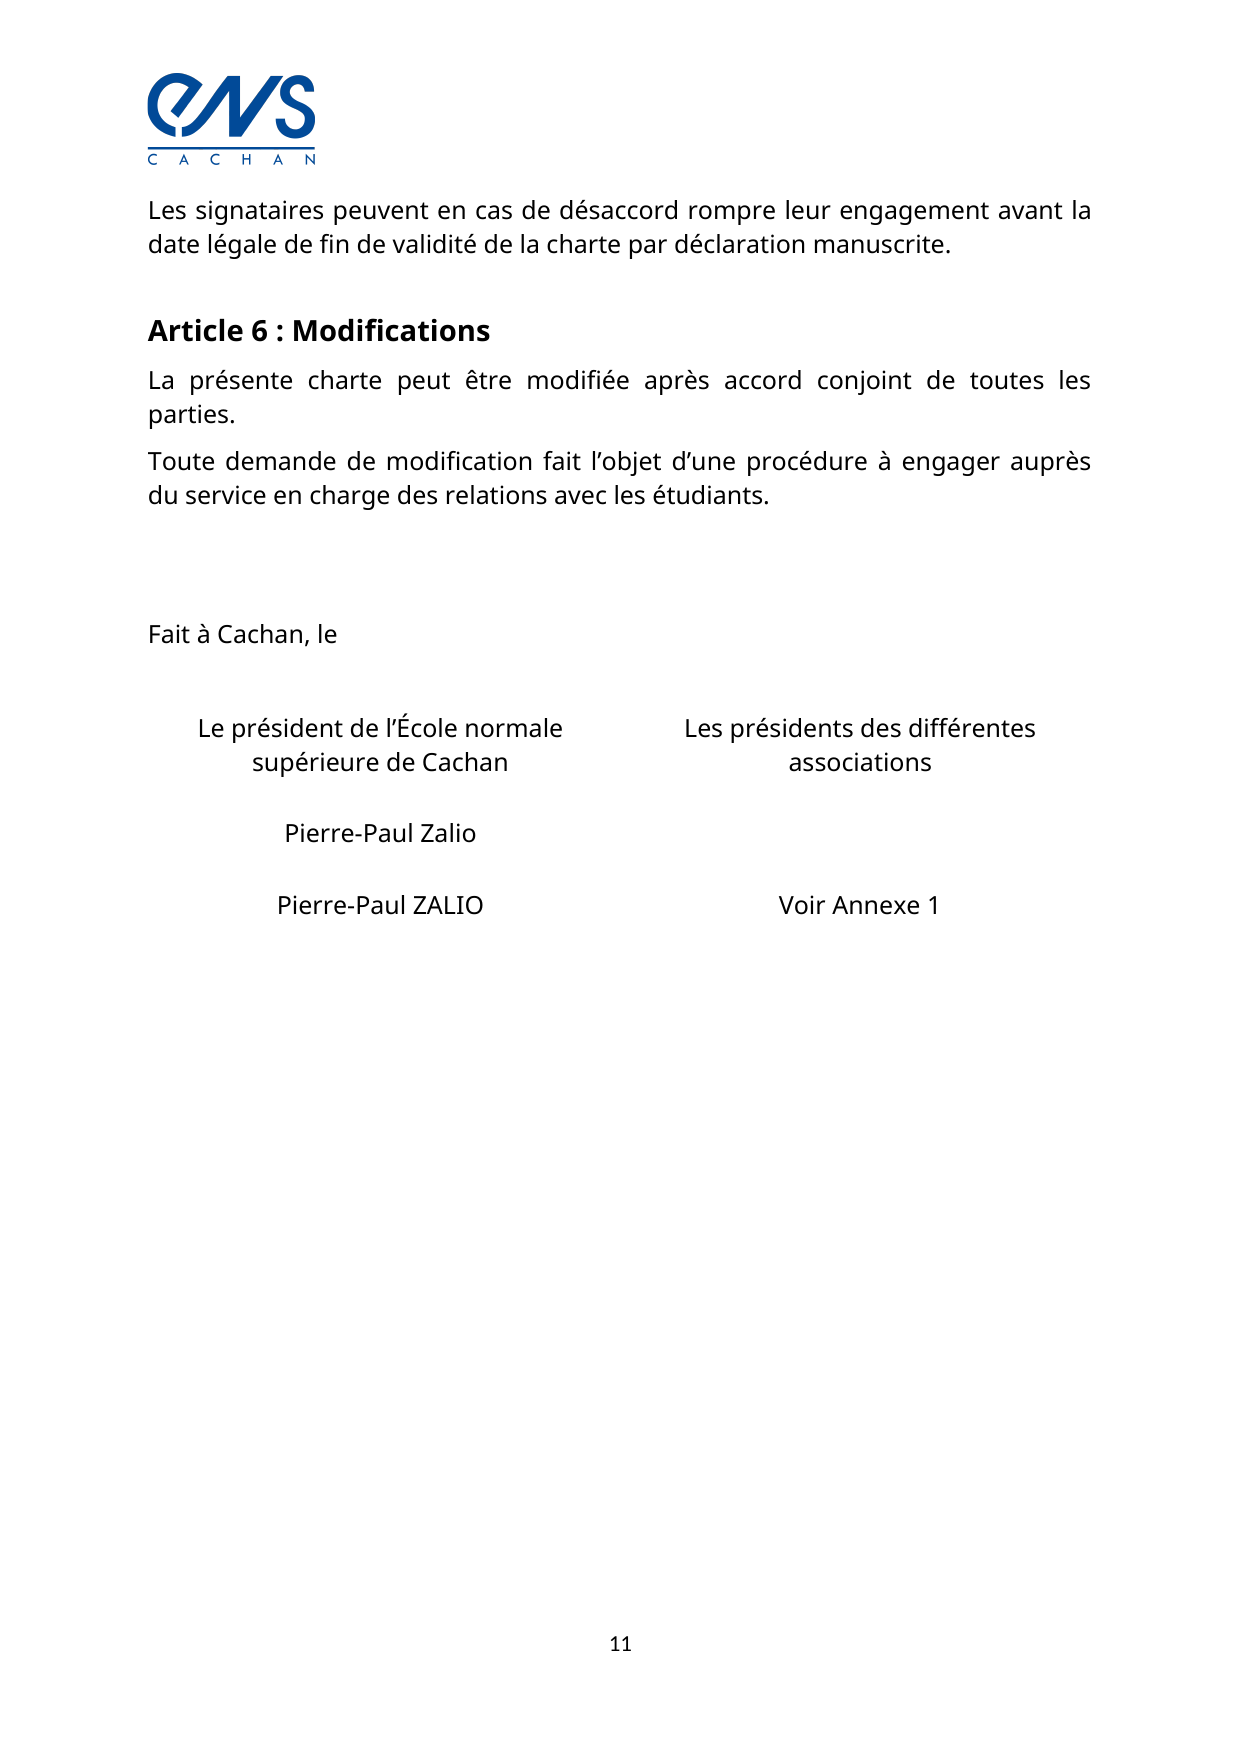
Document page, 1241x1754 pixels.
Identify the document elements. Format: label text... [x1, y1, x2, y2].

table_cell Voir Annexe 1 [620, 816, 1100, 934]
table_header Le président de l’École normale supérieure de Cachan [140, 710, 620, 816]
text Fait à Cachan, le [148, 617, 1093, 651]
text La présente charte peut être modifiée après accord conjoint de toutes les parties. [148, 363, 1093, 431]
table_header Les présidents des différentes associations [620, 710, 1100, 816]
picture [147, 73, 315, 165]
text Les signataires peuvent en cas de désaccord rompre leur engagement avant la date légale de fin de validité de la charte par déclaration manuscrite. [148, 192, 1093, 261]
subtitle Article 6 : Modifications [148, 311, 1093, 350]
table_cell Pierre-Paul Zalio Pierre-Paul ZALIO [140, 816, 620, 934]
text Toute demande de modification fait l’objet d’une procédure à engager auprès du service en charge des relations avec les étudiants. [148, 443, 1093, 511]
